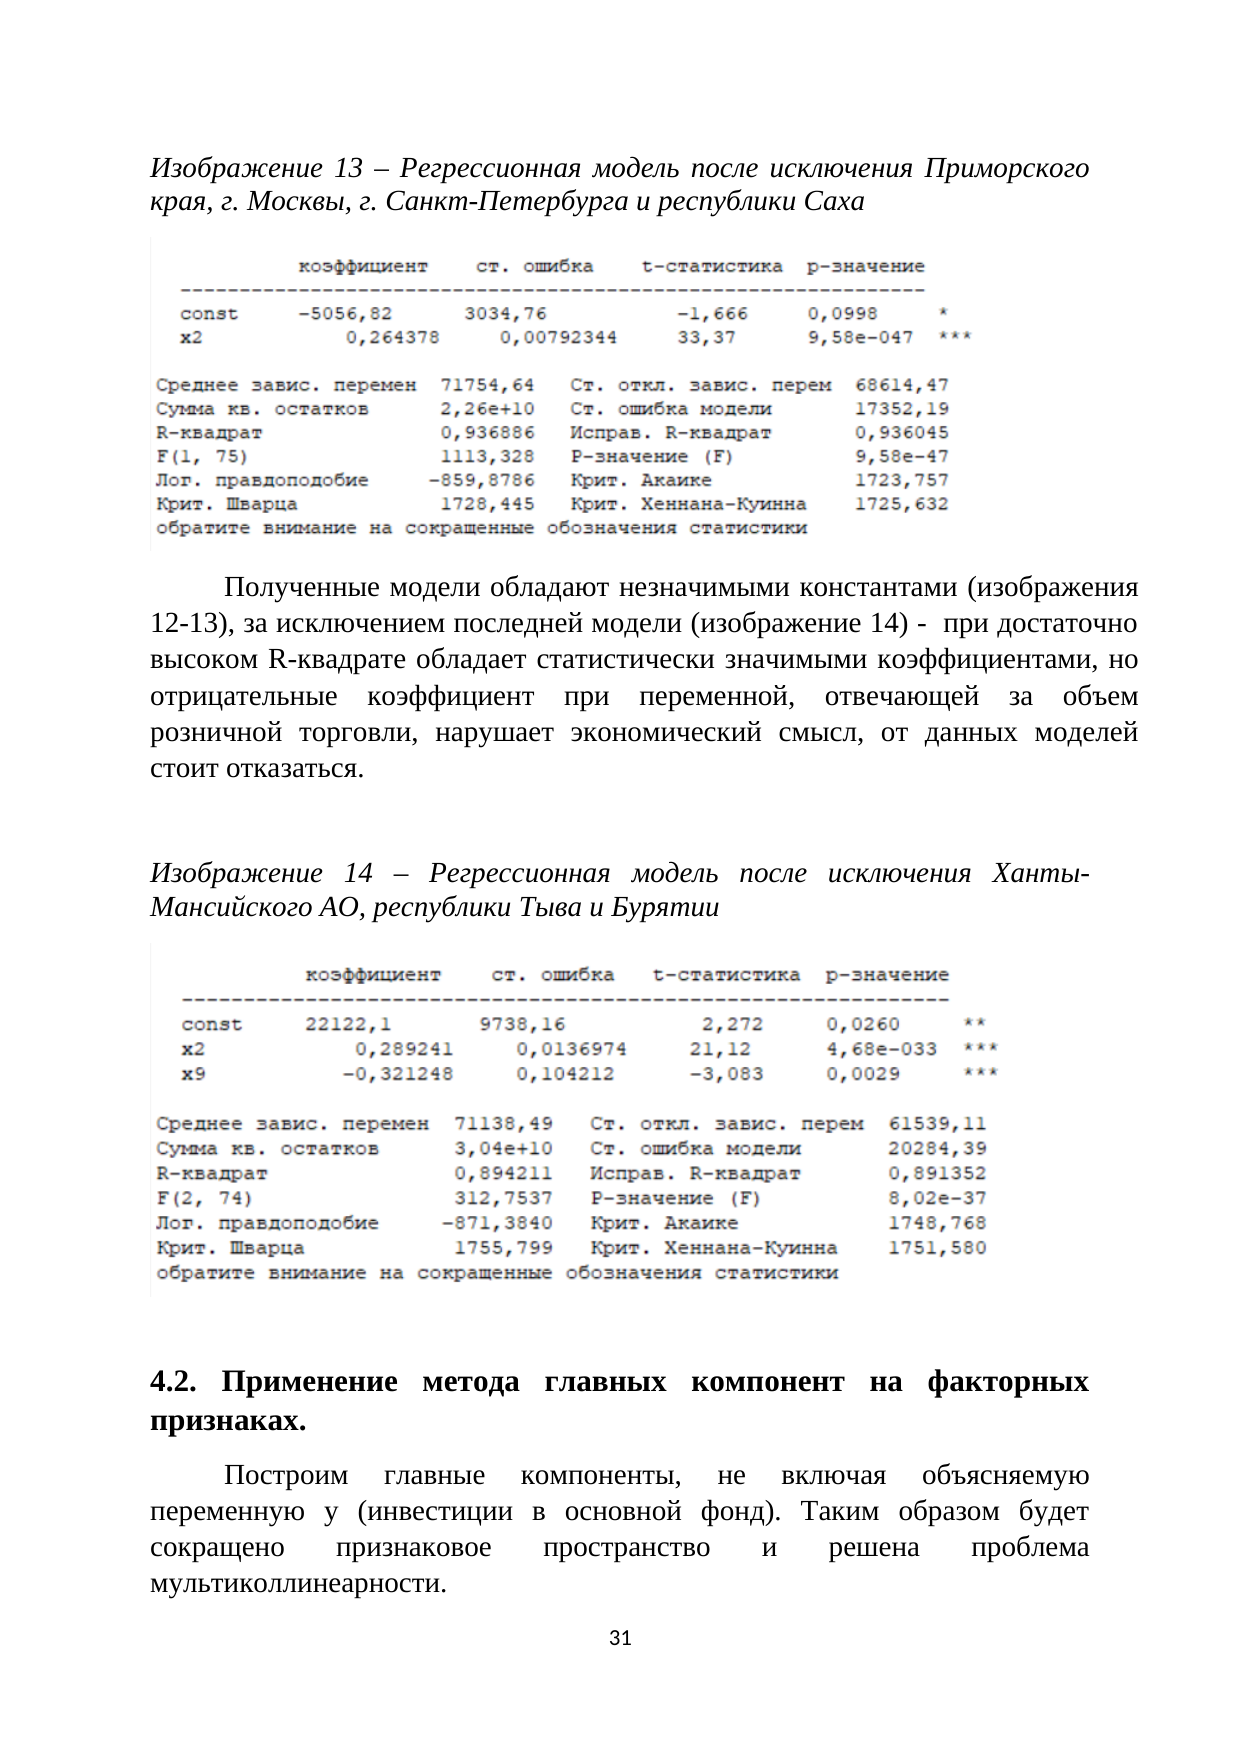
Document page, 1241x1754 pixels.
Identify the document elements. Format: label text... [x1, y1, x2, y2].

text Изображение 14 – Регрессионная модель после исключения Ханты-Мансийского АО, республики Тыва и Бурятии [150, 856, 1090, 923]
text Полученные модели обладают незначимыми константами (изображения 12-13), за исключением последней модели (изображение 14) - при достаточно высоком R-квадрате обладает статистически значимыми коэффициентами, но отрицательные коэффициент при переменной, отвечающей за объем розничной торговли, нарушает экономический смысл, от данных моделей стоит отказаться. [150, 569, 1139, 783]
picture [150, 237, 1001, 551]
text Построим главные компоненты, не включая объясняемую переменную у (инвестиции в основной фонд). Таким образом будет сокращено признаковое пространство и решена проблема мультиколлинеарности. [150, 1457, 1090, 1599]
text Изображение 13 – Регрессионная модель после исключения Приморского края, г. Москвы, г. Санкт-Петербурга и республики Саха [150, 150, 1090, 217]
picture [150, 943, 1018, 1297]
text 4.2. Применение метода главных компонент на факторных признаках. [150, 1363, 1090, 1437]
